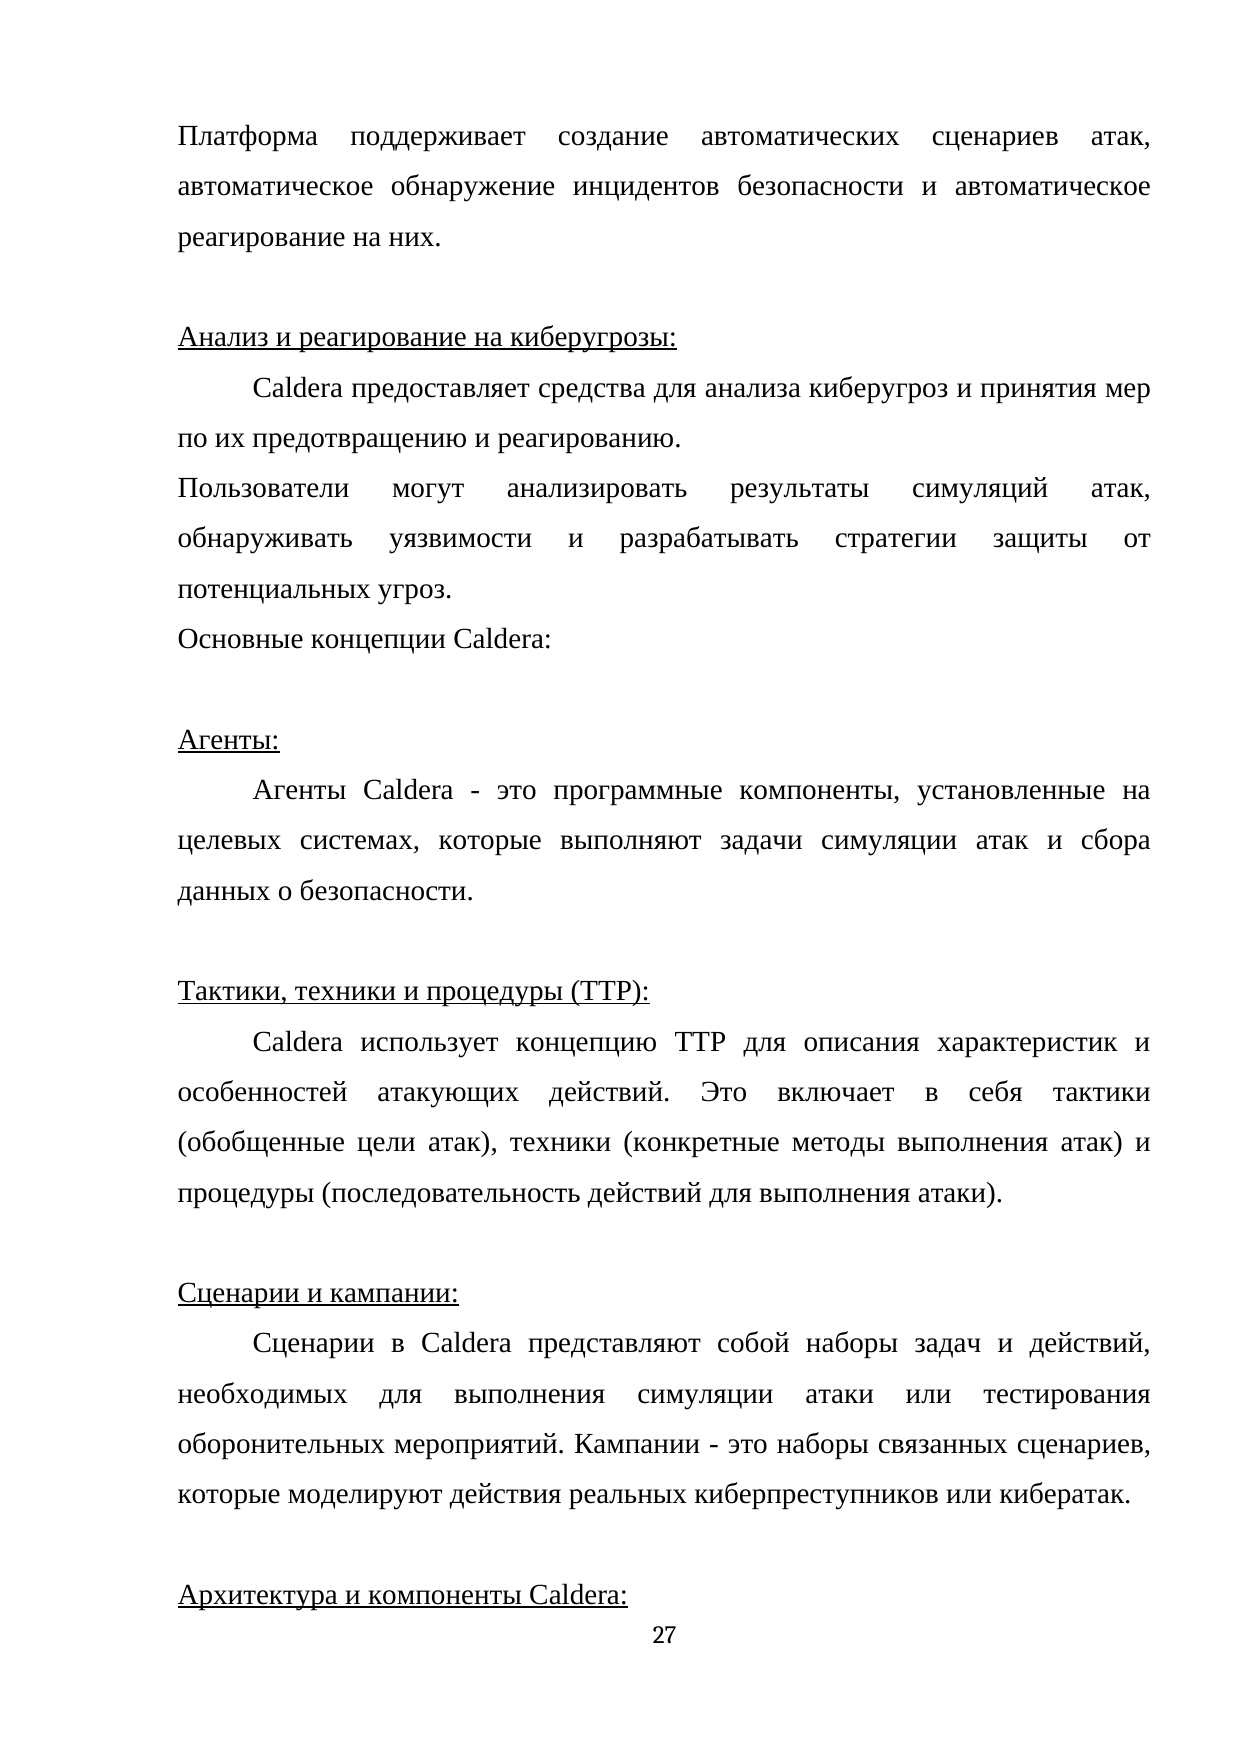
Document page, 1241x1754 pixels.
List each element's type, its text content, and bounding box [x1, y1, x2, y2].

list Тактики, техники и процедуры (TTP): [177, 973, 1152, 1007]
list Caldera предоставляет средства для анализа киберугроз и принятия мер по их предотвращению и реагированию. [177, 370, 1152, 453]
list Агенты: [177, 722, 1152, 755]
list Сценарии и кампании: [177, 1275, 1152, 1309]
list Архитектура и компоненты Caldera: [177, 1577, 1152, 1611]
list Платформа поддерживает создание автоматических сценариев атак, автоматическое обнаружение инцидентов безопасности и автоматическое реагирование на них. [177, 118, 1152, 252]
list Пользователи могут анализировать результаты симуляций атак, обнаруживать уязвимости и разрабатывать стратегии защиты от потенциальных угроз. [177, 470, 1152, 604]
list Агенты Caldera - это программные компоненты, установленные на целевых системах, которые выполняют задачи симуляции атак и сбора данных о безопасности. [177, 772, 1152, 906]
list Основные концепции Caldera: [177, 621, 1152, 655]
list Caldera использует концепцию TTP для описания характеристик и особенностей атакующих действий. Это включает в себя тактики (обобщенные цели атак), техники (конкретные методы выполнения атак) и процедуры (последовательность действий для выполнения атаки). [177, 1024, 1152, 1208]
list Анализ и реагирование на киберугрозы: [177, 319, 1152, 353]
list Сценарии в Caldera представляют собой наборы задач и действий, необходимых для выполнения симуляции атаки или тестирования оборонительных мероприятий. Кампании - это наборы связанных сценариев, которые моделируют действия реальных киберпреступников или кибератак. [177, 1326, 1152, 1510]
